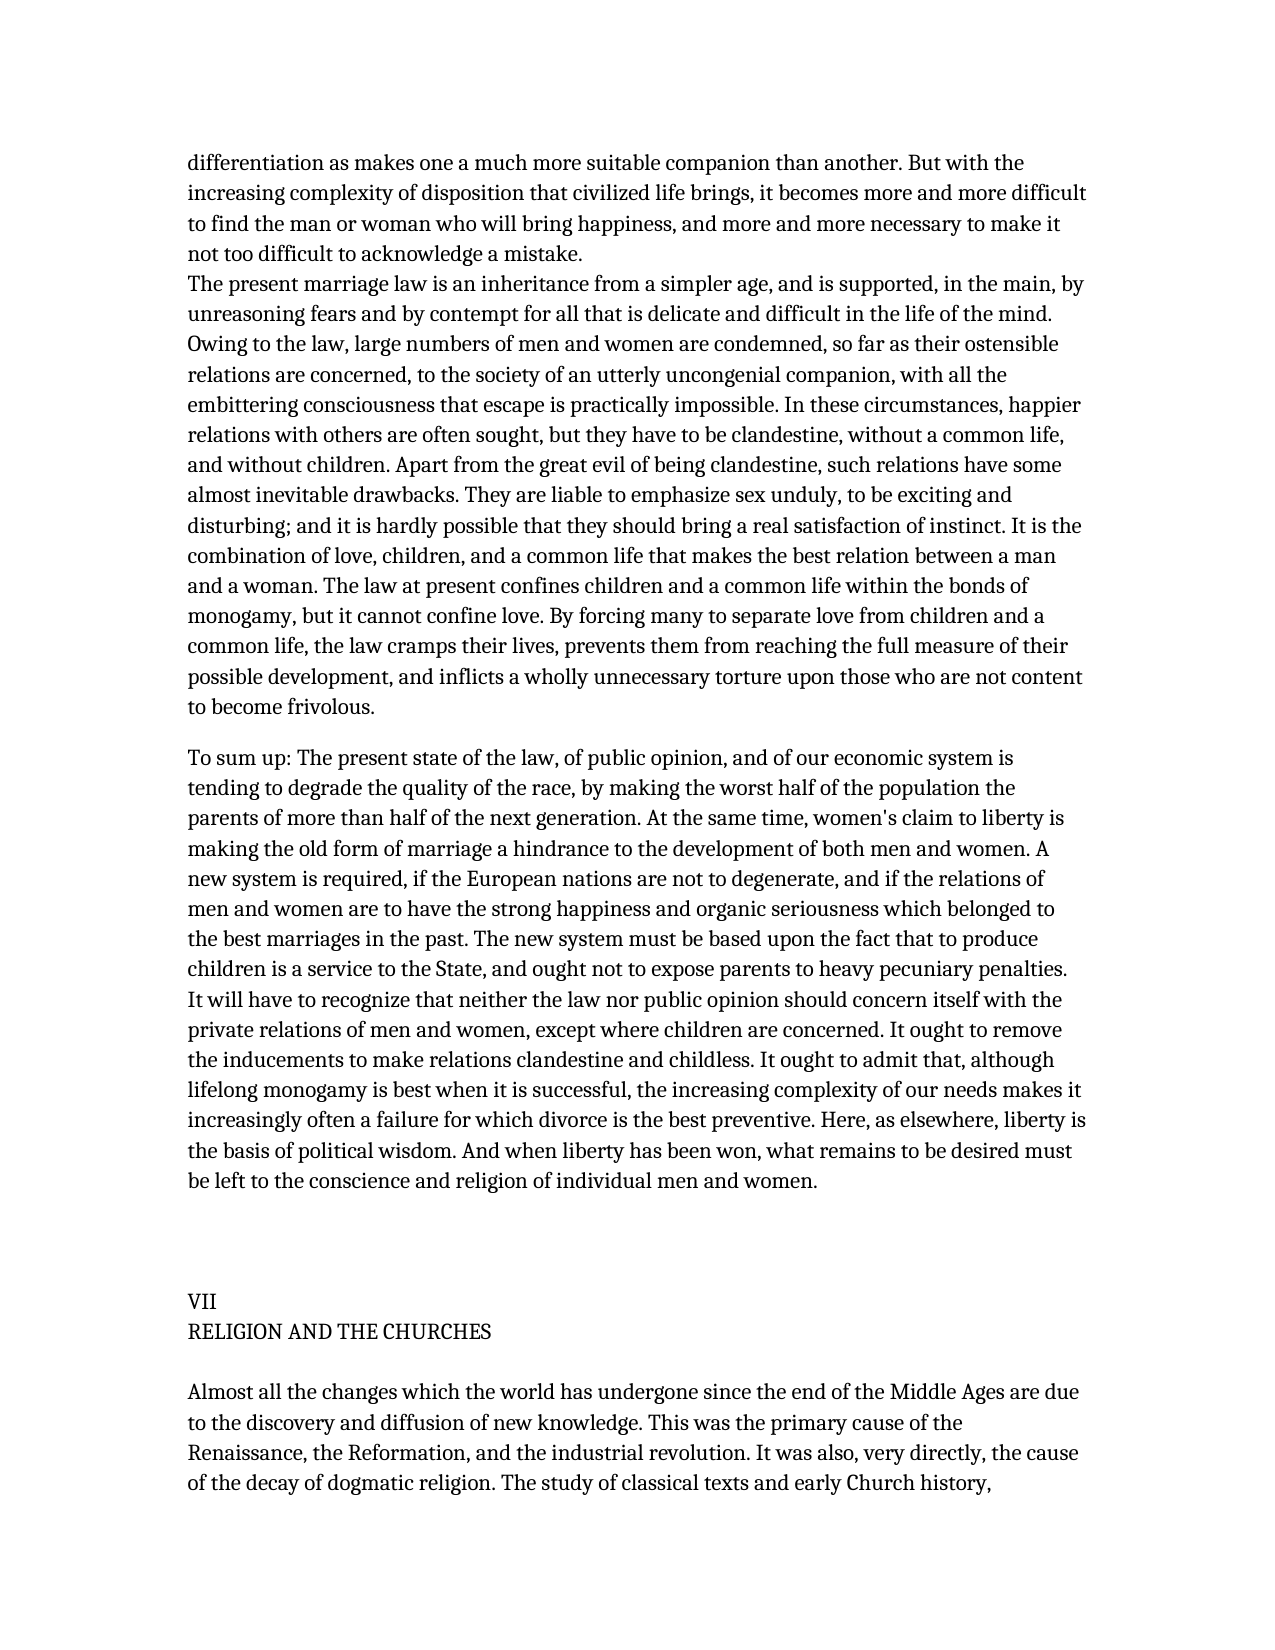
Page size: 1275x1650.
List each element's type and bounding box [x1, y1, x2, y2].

text [187, 150, 1087, 720]
text [187, 745, 1087, 1496]
